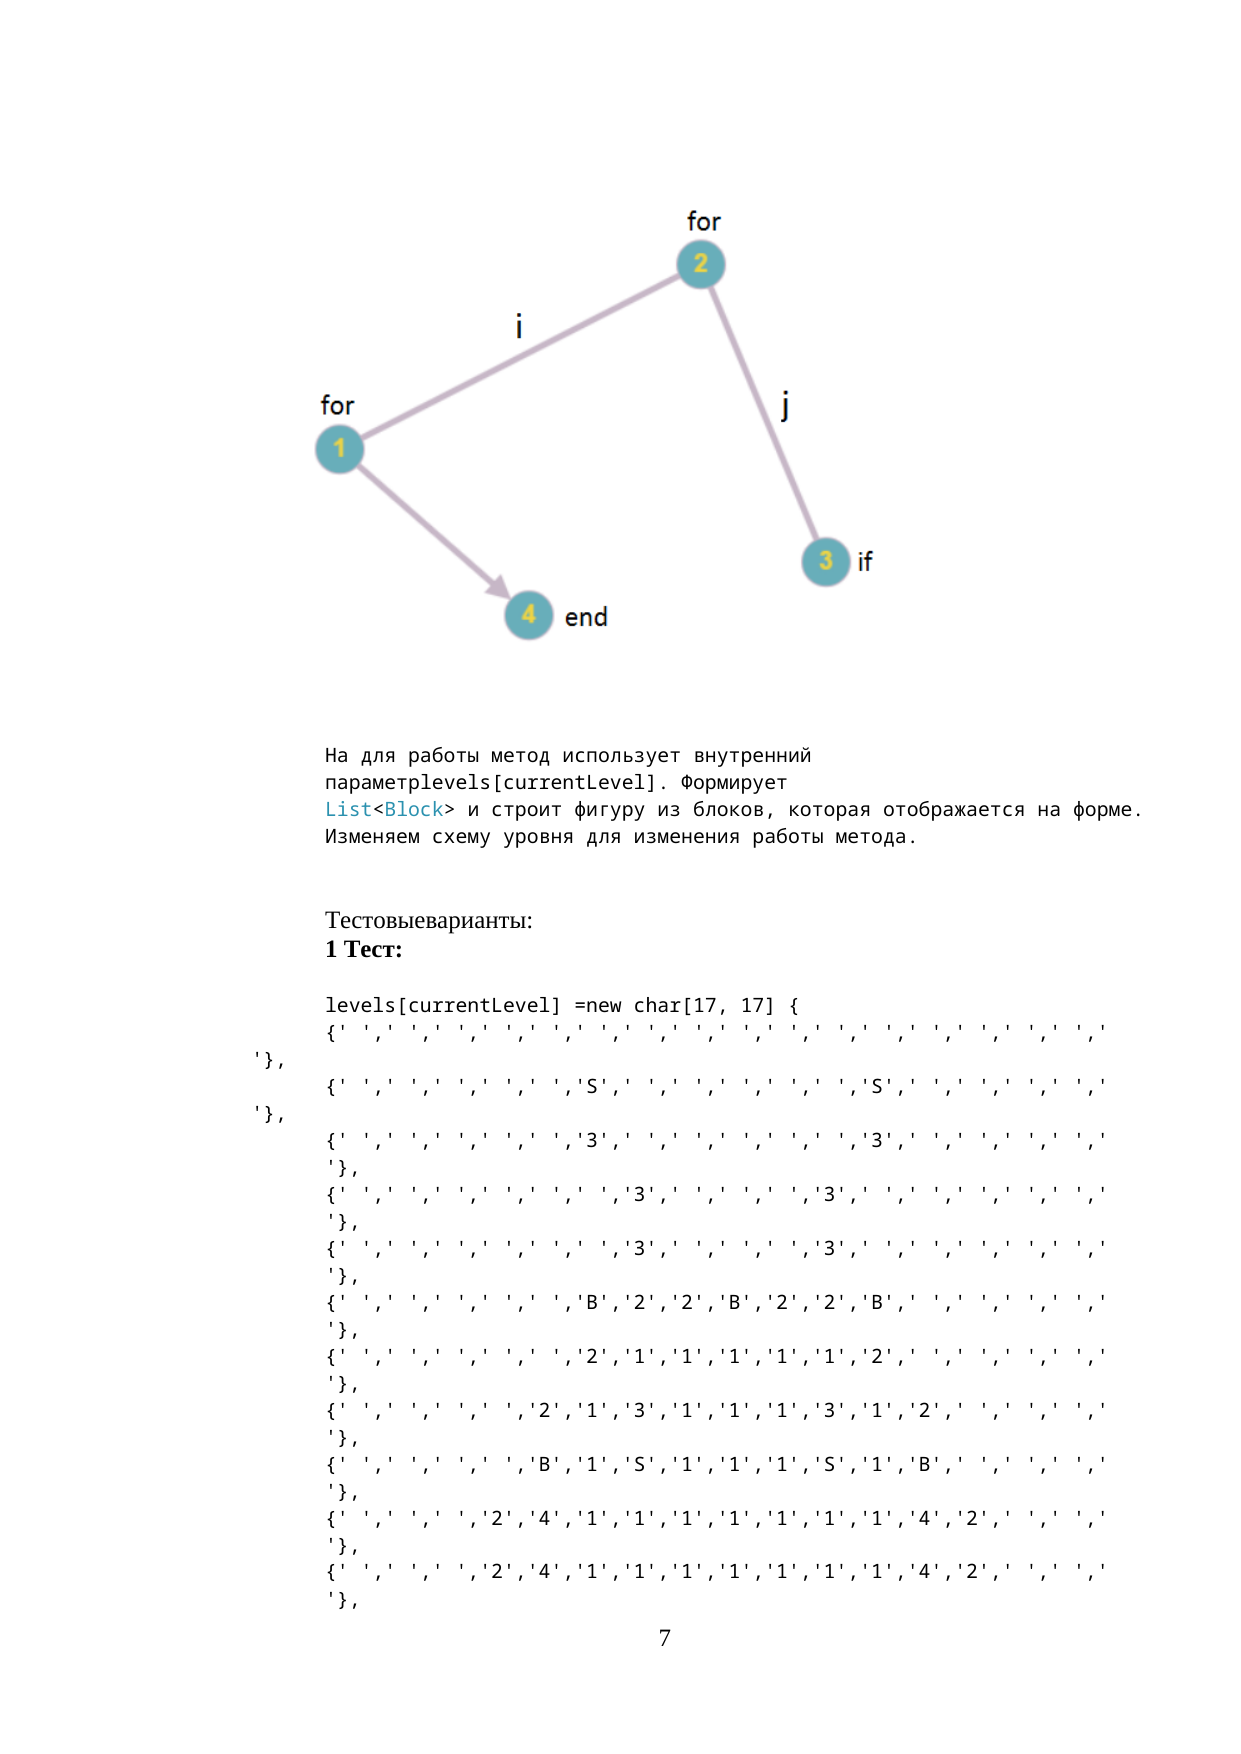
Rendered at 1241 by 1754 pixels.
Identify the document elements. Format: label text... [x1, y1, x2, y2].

text На для работы метод использует внутренний параметрlevels[currentLevel]. Формирует [325, 741, 1152, 795]
text {' ',' ',' ',' ',' ','B','2','2','B','2','2','B',' ',' ',' ',' ',' '}, [325, 1288, 1152, 1342]
text Тестовыеварианты: [251, 905, 1152, 934]
picture [177, 118, 1074, 715]
text {' ',' ',' ','2','4','1','1','1','1','1','1','1','4','2',' ',' ',' '}, [325, 1504, 1152, 1558]
text {' ',' ',' ',' ',' ','3',' ',' ',' ',' ',' ','3',' ',' ',' ',' ',' '}, [325, 1126, 1152, 1180]
text {' ',' ',' ',' ',' ',' ',' ',' ',' ',' ',' ',' ',' ',' ',' ',' ',' '}, [251, 1018, 1152, 1072]
text Изменяем схему уровня для изменения работы метода. [177, 822, 1152, 849]
text List<Block> и строит фигуру из блоков, которая отображается на форме. [325, 795, 1152, 822]
text {' ',' ',' ',' ',' ','S',' ',' ',' ',' ',' ','S',' ',' ',' ',' ',' '}, [251, 1072, 1152, 1126]
text {' ',' ',' ',' ',' ',' ','3',' ',' ',' ','3',' ',' ',' ',' ',' ',' '}, [325, 1234, 1152, 1288]
text levels[currentLevel] =new char[17, 17] { [325, 991, 1152, 1018]
text {' ',' ',' ',' ','2','1','3','1','1','1','3','1','2',' ',' ',' ',' '}, [325, 1396, 1152, 1450]
text {' ',' ',' ',' ',' ',' ','3',' ',' ',' ','3',' ',' ',' ',' ',' ',' '}, [325, 1180, 1152, 1234]
text 1 Тест: [251, 934, 1152, 962]
text {' ',' ',' ',' ',' ','2','1','1','1','1','1','2',' ',' ',' ',' ',' '}, [325, 1342, 1152, 1396]
text {' ',' ',' ',' ','B','1','S','1','1','1','S','1','B',' ',' ',' ',' '}, [325, 1450, 1152, 1504]
text {' ',' ',' ','2','4','1','1','1','1','1','1','1','4','2',' ',' ',' '}, [325, 1558, 1152, 1612]
